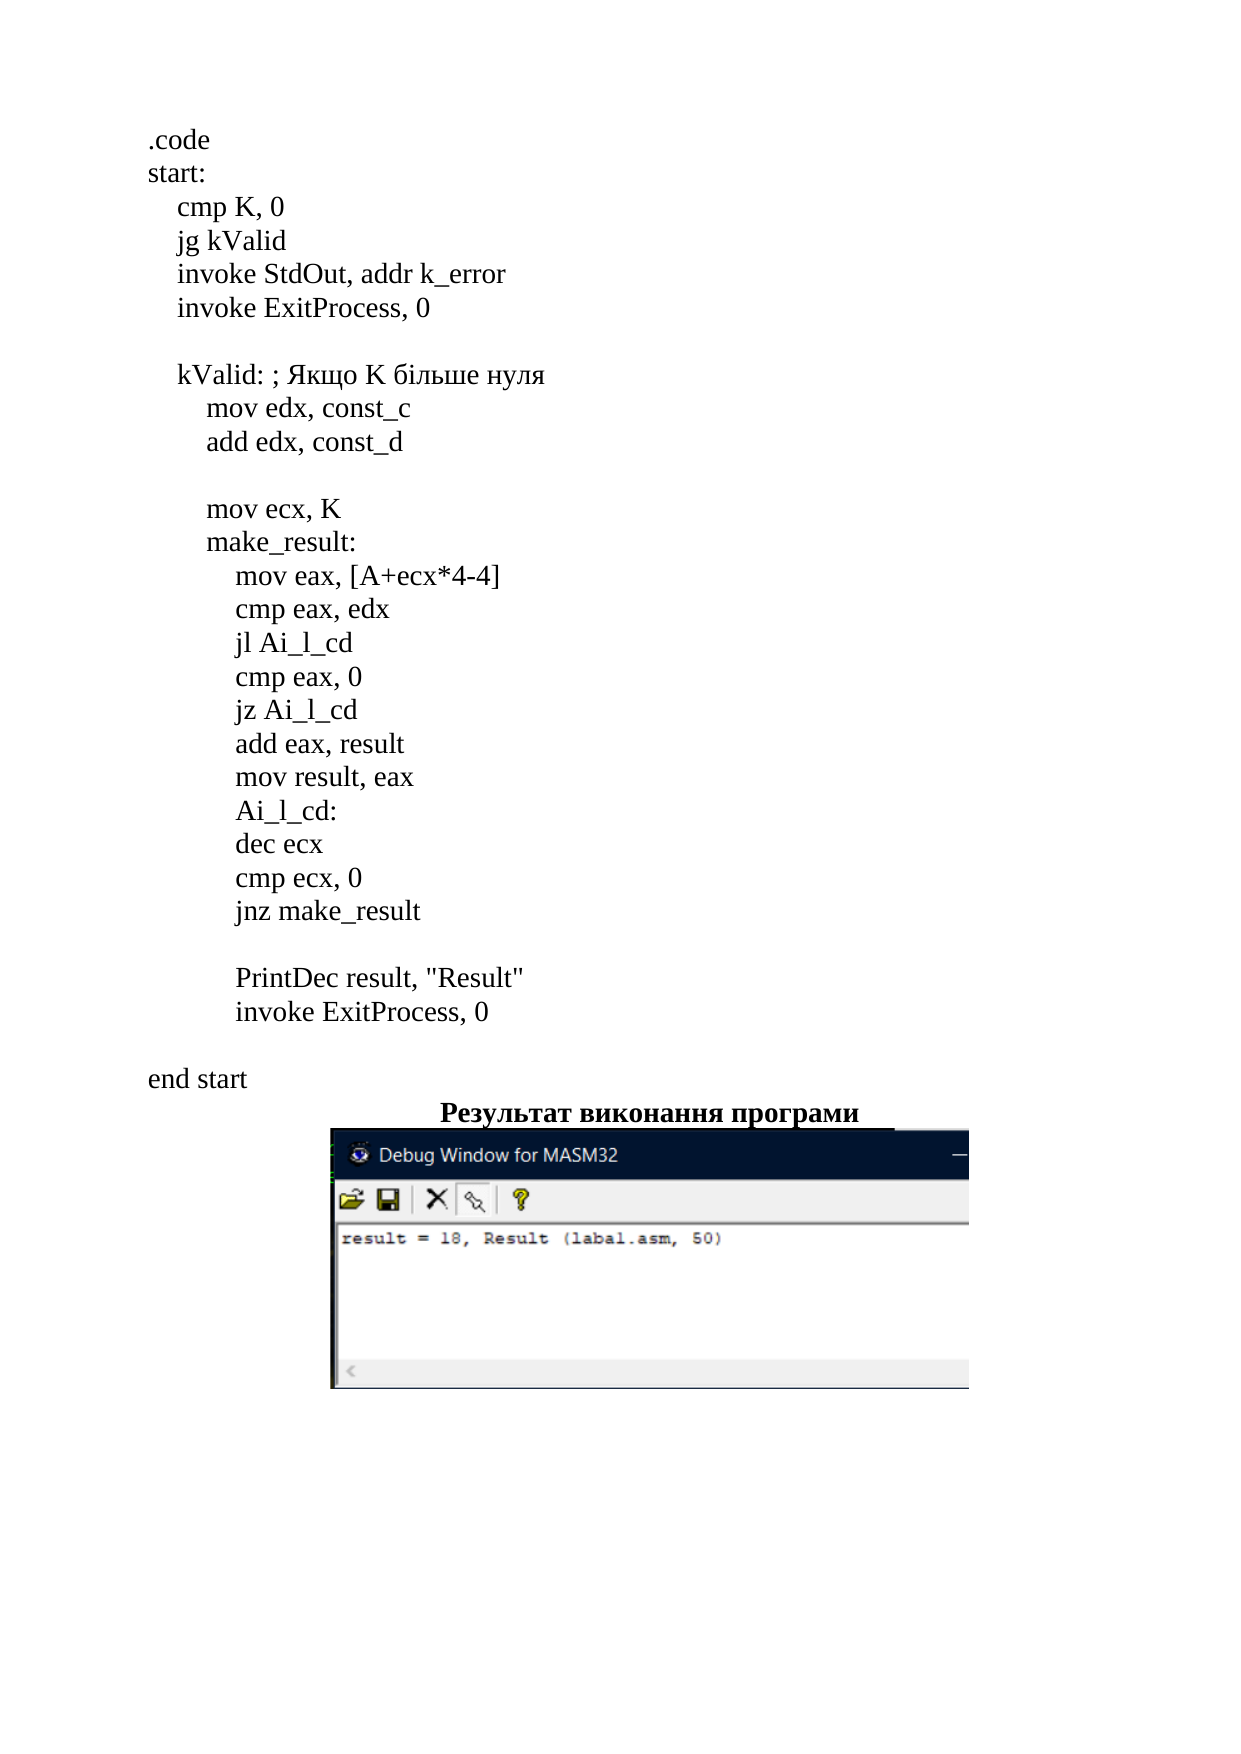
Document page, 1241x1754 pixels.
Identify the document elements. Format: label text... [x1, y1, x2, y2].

text .code [148, 122, 1152, 156]
text jl Ai_l_cd [148, 625, 1152, 659]
text cmp eax, 0 [148, 659, 1152, 692]
text dec ecx [148, 826, 1152, 860]
text start: [148, 156, 1152, 189]
text invoke ExitProcess, 0 [148, 290, 1152, 323]
text jz Ai_l_cd [148, 692, 1152, 726]
text add edx, const_d [148, 424, 1152, 457]
text jnz make_result [148, 893, 1152, 927]
text invoke StdOut, addr k_error [148, 256, 1152, 290]
text mov ecx, K [148, 491, 1152, 524]
text mov edx, const_c [148, 390, 1152, 424]
text cmp ecx, 0 [148, 860, 1152, 893]
text end start [148, 1061, 1152, 1095]
picture [330, 1128, 969, 1389]
text mov eax, [A+ecx*4-4] [148, 558, 1152, 592]
text mov result, eax [148, 759, 1152, 793]
text cmp eax, edx [148, 592, 1152, 625]
text cmp K, 0 [148, 189, 1152, 223]
text PrintDec result, "Result" [148, 961, 1152, 994]
text make_result: [148, 524, 1152, 558]
text jg kValid [148, 223, 1152, 256]
text kValid: ; Якщо K більше нуля [148, 357, 1152, 390]
text add eax, result [148, 726, 1152, 759]
text Ai_l_cd: [148, 793, 1152, 826]
text invoke ExitProcess, 0 [148, 994, 1152, 1028]
